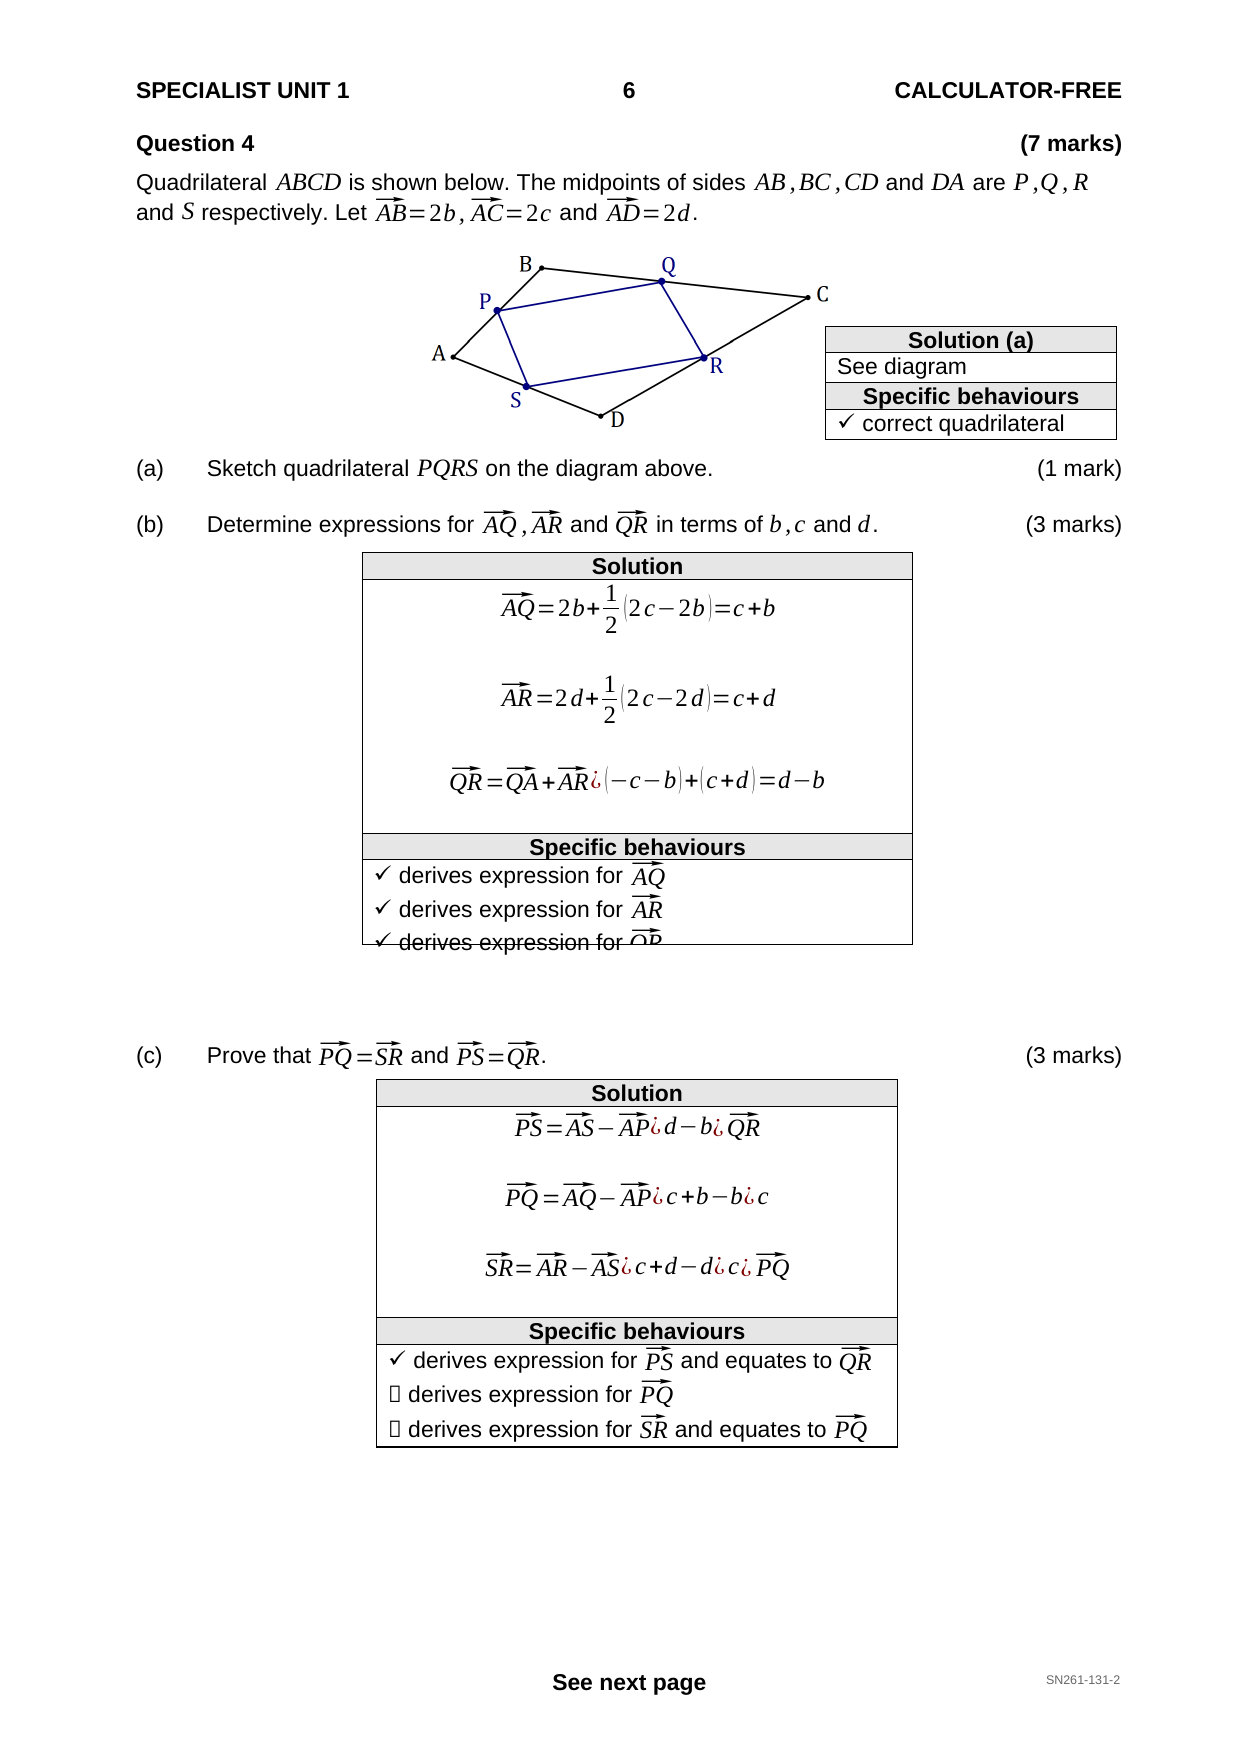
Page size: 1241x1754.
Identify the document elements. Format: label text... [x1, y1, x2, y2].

picture [428, 253, 830, 429]
text (a) Sketch quadrilateral on the diagram above. (1 mark) [136, 455, 1122, 482]
text (b) Determine expressions for and in terms of and . (3 marks) [136, 509, 1122, 539]
text (c) Prove that and . (3 marks) [136, 1040, 1122, 1071]
text Question 4 (7 marks) [136, 130, 1122, 156]
text Quadrilateral is shown below. The midpoints of sides and are and respectively. Let and . [136, 169, 1122, 227]
